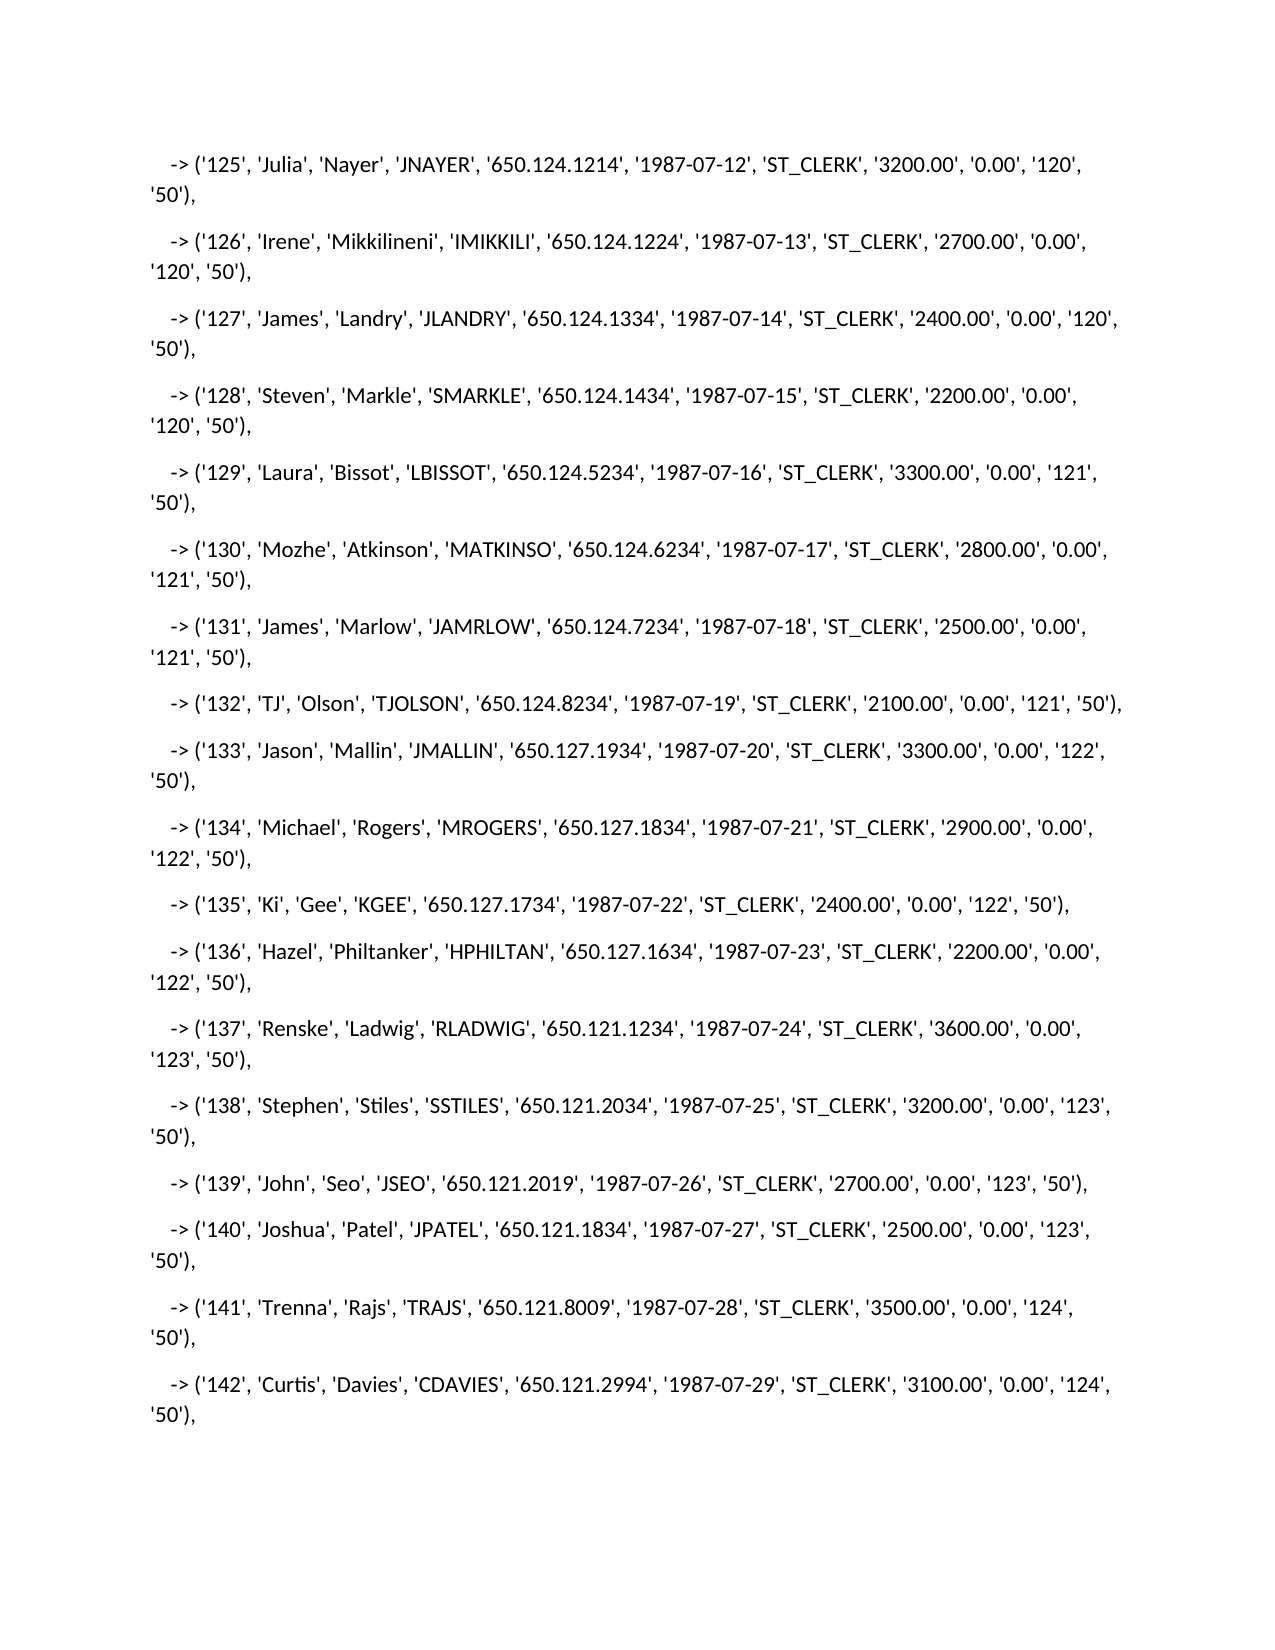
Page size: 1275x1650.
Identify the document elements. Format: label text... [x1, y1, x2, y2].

text -> ('132', 'TJ', 'Olson', 'TJOLSON', '650.124.8234', '1987-07-19', 'ST_CLERK', '2100.00', '0.00', '121', '50'), [150, 689, 1125, 718]
text -> ('127', 'James', 'Landry', 'JLANDRY', '650.124.1334', '1987-07-14', 'ST_CLERK', '2400.00', '0.00', '120', '50'), [150, 304, 1125, 362]
text -> ('128', 'Steven', 'Markle', 'SMARKLE', '650.124.1434', '1987-07-15', 'ST_CLERK', '2200.00', '0.00', '120', '50'), [150, 381, 1125, 439]
text -> ('137', 'Renske', 'Ladwig', 'RLADWIG', '650.121.1234', '1987-07-24', 'ST_CLERK', '3600.00', '0.00', '123', '50'), [150, 1014, 1125, 1073]
text -> ('140', 'Joshua', 'Patel', 'JPATEL', '650.121.1834', '1987-07-27', 'ST_CLERK', '2500.00', '0.00', '123', '50'), [150, 1216, 1125, 1274]
text -> ('142', 'Curtis', 'Davies', 'CDAVIES', '650.121.2994', '1987-07-29', 'ST_CLERK', '3100.00', '0.00', '124', '50'), [150, 1370, 1125, 1428]
text -> ('126', 'Irene', 'Mikkilineni', 'IMIKKILI', '650.124.1224', '1987-07-13', 'ST_CLERK', '2700.00', '0.00', '120', '50'), [150, 227, 1125, 285]
text -> ('136', 'Hazel', 'Philtanker', 'HPHILTAN', '650.127.1634', '1987-07-23', 'ST_CLERK', '2200.00', '0.00', '122', '50'), [150, 937, 1125, 996]
text -> ('138', 'Stephen', 'Stiles', 'SSTILES', '650.121.2034', '1987-07-25', 'ST_CLERK', '3200.00', '0.00', '123', '50'), [150, 1092, 1125, 1150]
text -> ('125', 'Julia', 'Nayer', 'JNAYER', '650.124.1214', '1987-07-12', 'ST_CLERK', '3200.00', '0.00', '120', '50'), [150, 150, 1125, 208]
text -> ('134', 'Michael', 'Rogers', 'MROGERS', '650.127.1834', '1987-07-21', 'ST_CLERK', '2900.00', '0.00', '122', '50'), [150, 813, 1125, 872]
text -> ('139', 'John', 'Seo', 'JSEO', '650.121.2019', '1987-07-26', 'ST_CLERK', '2700.00', '0.00', '123', '50'), [150, 1169, 1125, 1197]
text -> ('129', 'Laura', 'Bissot', 'LBISSOT', '650.124.5234', '1987-07-16', 'ST_CLERK', '3300.00', '0.00', '121', '50'), [150, 458, 1125, 517]
text -> ('135', 'Ki', 'Gee', 'KGEE', '650.127.1734', '1987-07-22', 'ST_CLERK', '2400.00', '0.00', '122', '50'), [150, 891, 1125, 919]
text -> ('131', 'James', 'Marlow', 'JAMRLOW', '650.124.7234', '1987-07-18', 'ST_CLERK', '2500.00', '0.00', '121', '50'), [150, 612, 1125, 671]
text -> ('133', 'Jason', 'Mallin', 'JMALLIN', '650.127.1934', '1987-07-20', 'ST_CLERK', '3300.00', '0.00', '122', '50'), [150, 736, 1125, 795]
text -> ('130', 'Mozhe', 'Atkinson', 'MATKINSO', '650.124.6234', '1987-07-17', 'ST_CLERK', '2800.00', '0.00', '121', '50'), [150, 535, 1125, 594]
text -> ('141', 'Trenna', 'Rajs', 'TRAJS', '650.121.8009', '1987-07-28', 'ST_CLERK', '3500.00', '0.00', '124', '50'), [150, 1293, 1125, 1351]
